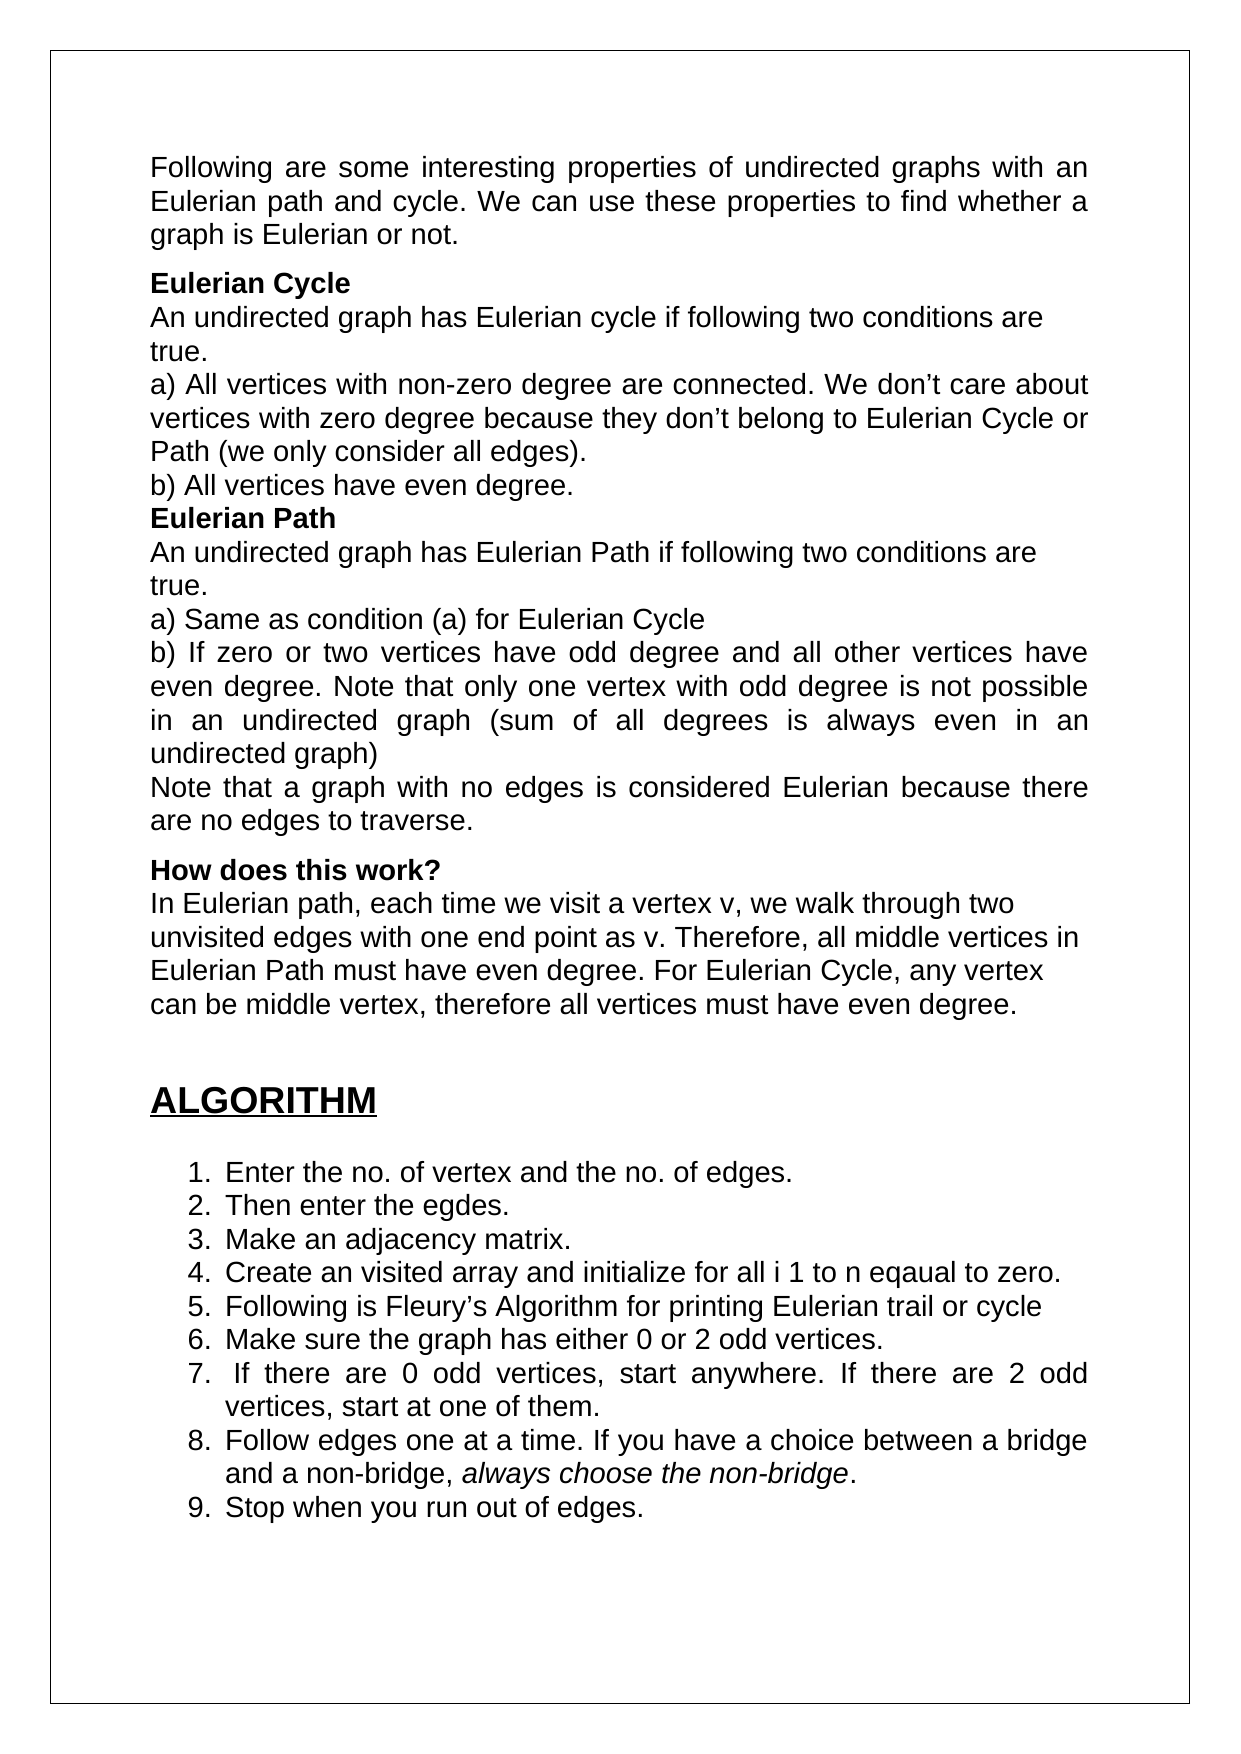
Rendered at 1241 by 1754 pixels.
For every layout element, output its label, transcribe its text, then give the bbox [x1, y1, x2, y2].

text Eulerian Path An undirected graph has Eulerian Path if following two conditions are true. a) Same as condition (a) for Eulerian Cycle [150, 501, 1090, 636]
text b) All vertices have even degree. [150, 468, 1090, 501]
text How does this work? In Eulerian path, each time we visit a vertex v, we walk through two unvisited edges with one end point as v. Therefore, all middle vertices in Eulerian Path must have even degree. For Eulerian Cycle, any vertex can be middle vertex, therefore all vertices must have even degree. [150, 853, 1090, 1020]
list Make an adjacency matrix. [187, 1222, 1090, 1255]
list Create an visited array and initialize for all i 1 to n eqaual to zero. [187, 1255, 1090, 1289]
text Eulerian Cycle An undirected graph has Eulerian cycle if following two conditions are true. [150, 267, 1090, 367]
list Following is Fleury’s Algorithm for printing Eulerian trail or cycle [187, 1289, 1090, 1322]
text a) All vertices with non-zero degree are connected. We don’t care about vertices with zero degree because they don’t belong to Eulerian Cycle or Path (we only consider all edges). [150, 367, 1090, 468]
list Then enter the egdes. [187, 1188, 1090, 1222]
list Follow edges one at a time. If you have a choice between a bridge and a non-bridge, always choose the non-bridge. [187, 1423, 1090, 1490]
text ALGORITHM [150, 1078, 1090, 1121]
text Note that a graph with no edges is considered Eulerian because there are no edges to traverse. [150, 770, 1090, 837]
list Stop when you run out of edges. [187, 1490, 1090, 1523]
list Make sure the graph has either 0 or 2 odd vertices. [187, 1322, 1090, 1356]
text b) If zero or two vertices have odd degree and all other vertices have even degree. Note that only one vertex with odd degree is not possible in an undirected graph (sum of all degrees is always even in an undirected graph) [150, 636, 1090, 770]
list If there are 0 odd vertices, start anywhere. If there are 2 odd vertices, start at one of them. [187, 1356, 1090, 1423]
text Following are some interesting properties of undirected graphs with an Eulerian path and cycle. We can use these properties to find whether a graph is Eulerian or not. [150, 150, 1090, 251]
list Enter the no. of vertex and the no. of edges. [187, 1154, 1090, 1188]
